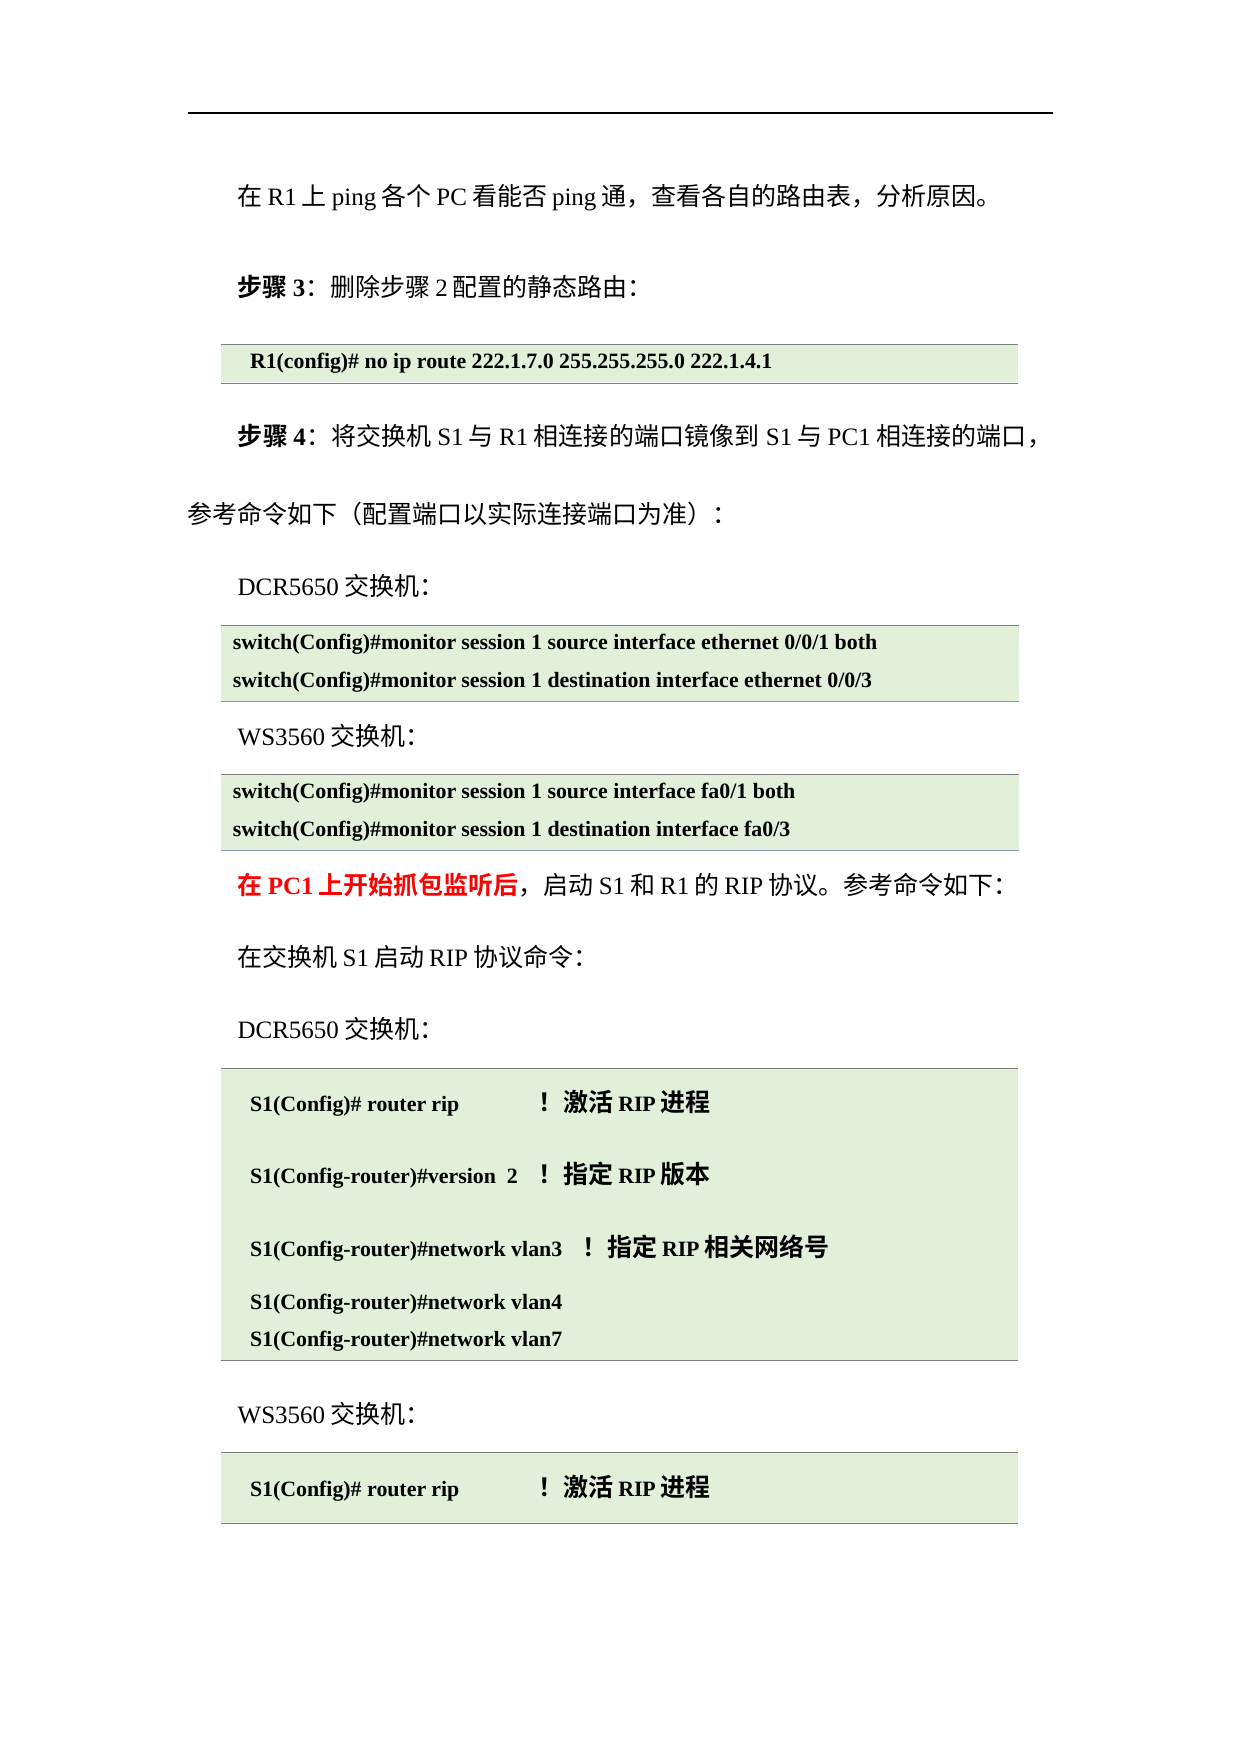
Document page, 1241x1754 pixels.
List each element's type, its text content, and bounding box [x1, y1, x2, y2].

text WS3560交换机： [187, 702, 1053, 767]
text 步骤3：删除步骤2配置的静态路由： [187, 253, 1053, 318]
text DCR5650交换机： [187, 995, 1053, 1060]
table_header R1(config)# no ip route 222.1.7.0 255.255.255.0 222.1.4.1 [221, 345, 1018, 382]
table_header switch(Config)#monitor session 1 source interface fa0/1 both switch(Config)#monitor session 1 destination interface fa0/3 [221, 775, 1019, 850]
table_header switch(Config)#monitor session 1 source interface ethernet 0/0/1 both switch(Config)#monitor session 1 destination interface ethernet 0/0/3 [221, 626, 1019, 701]
text DCR5650交换机： [187, 552, 1053, 617]
text 步骤4：将交换机S1与R1相连接的端口镜像到S1与PC1相连接的端口，参考命令如下（配置端口以实际连接端口为准）： [187, 402, 1053, 545]
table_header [221, 1453, 1018, 1523]
text 在PC1上开始抓包监听后，启动S1和R1的RIP协议。参考命令如下： [187, 851, 1053, 916]
text WS3560交换机： [187, 1380, 1053, 1445]
table_header S1(Config)# router rip ！激活RIP进程 S1(Config-router)#version 2 ！指定RIP版本 S1(Config-router)#network vlan3 ！指定RIP相关网络号 S1(Config-router)#network vlan4 S1(Config-router)#network vlan7 [221, 1069, 1018, 1360]
text 在交换机S1启动RIP协议命令： [187, 923, 1053, 988]
text 在R1上ping各个PC看能否ping通，查看各自的路由表，分析原因。 [187, 162, 1053, 227]
